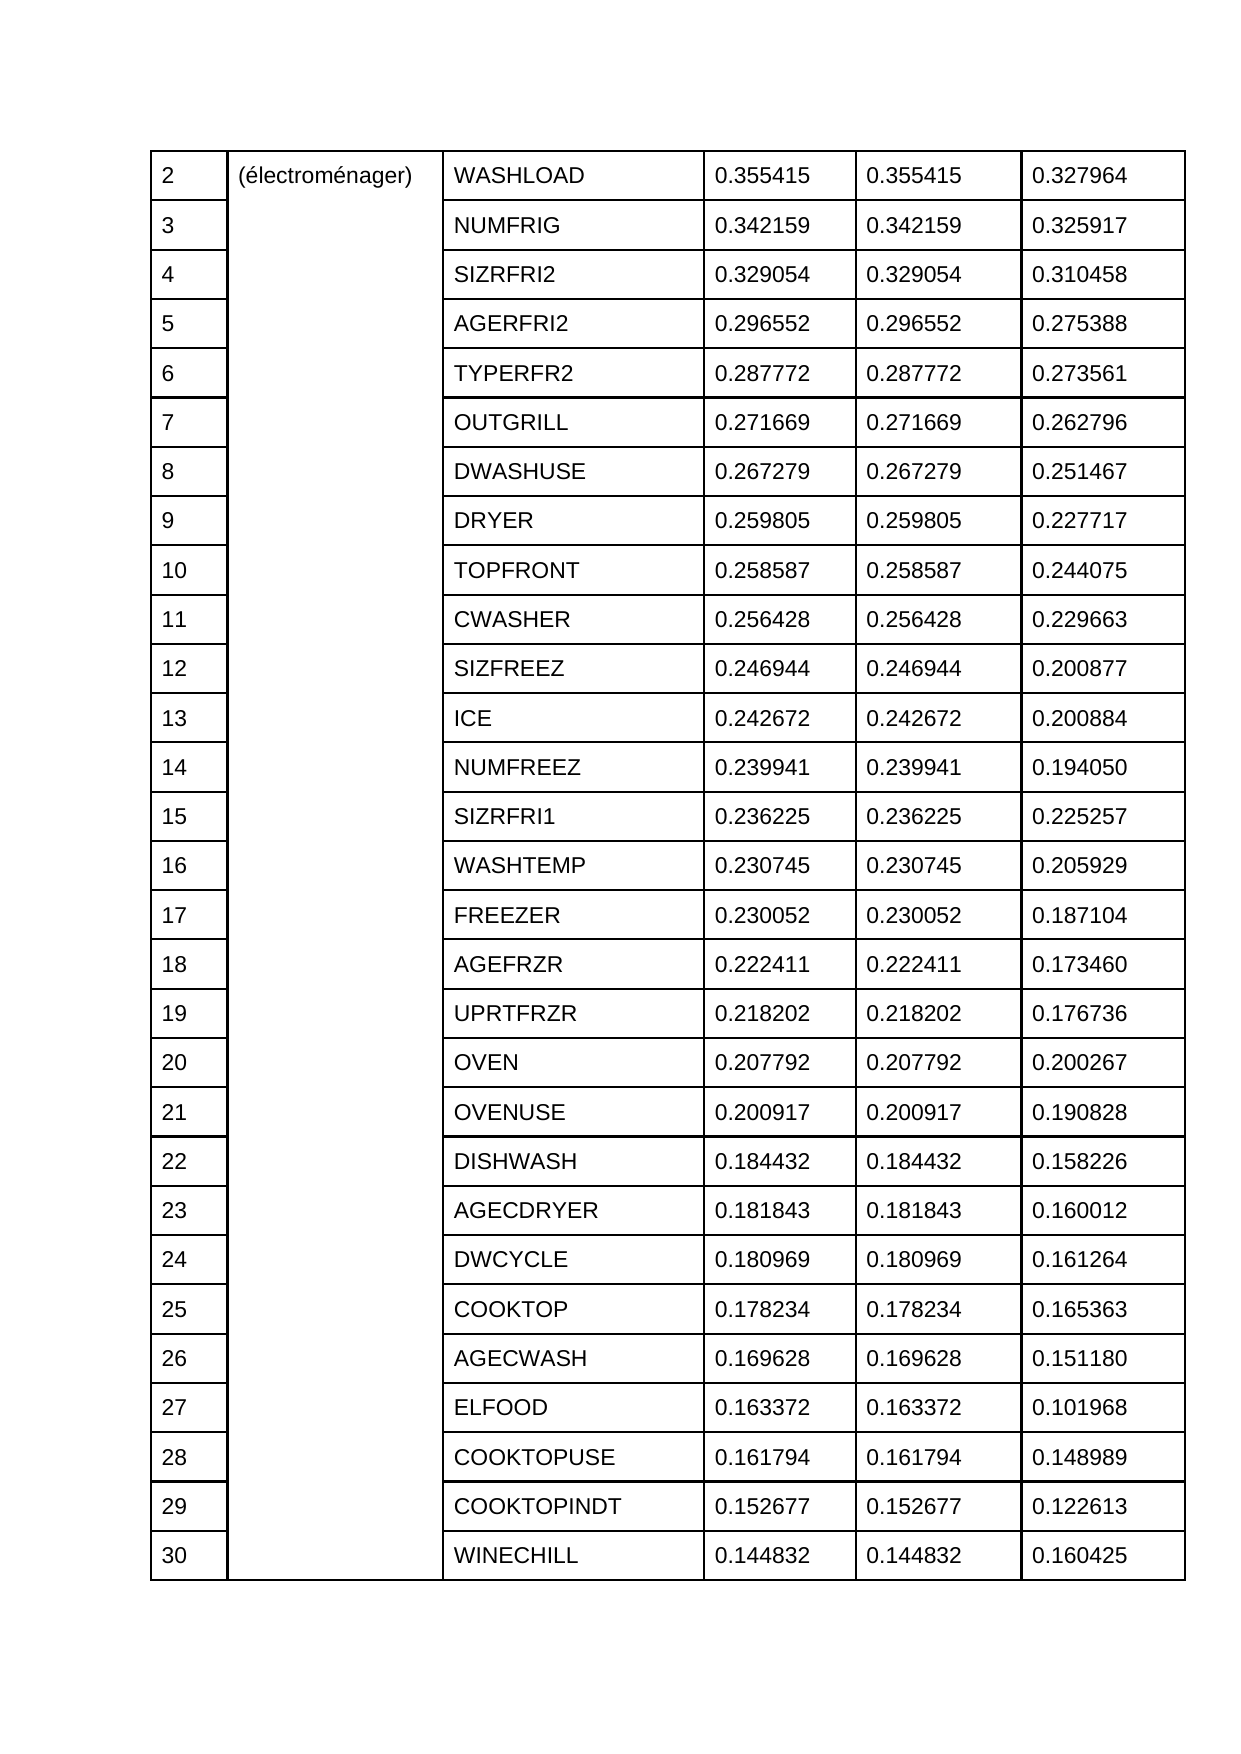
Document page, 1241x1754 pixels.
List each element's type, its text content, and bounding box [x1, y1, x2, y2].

table_cell 0.169628 [857, 1335, 1020, 1382]
table_cell 0.246944 [857, 645, 1020, 692]
table_cell 0.230745 [857, 842, 1020, 889]
table_cell 21 [152, 1088, 226, 1135]
table_cell 22 [152, 1138, 226, 1185]
table_cell 0.161794 [857, 1433, 1020, 1480]
table_cell 0.222411 [857, 940, 1020, 988]
table_cell 0.148989 [1023, 1433, 1184, 1480]
table_cell 0.287772 [857, 349, 1020, 396]
table_cell 24 [152, 1236, 226, 1283]
table_cell 11 [152, 596, 226, 643]
table_cell WINECHILL [444, 1532, 703, 1579]
table_cell OUTGRILL [444, 399, 703, 446]
table_cell 0.101968 [1023, 1384, 1184, 1431]
table_cell 0.244075 [1023, 546, 1184, 593]
table_cell 0.259805 [857, 497, 1020, 544]
table_cell 0.267279 [857, 448, 1020, 495]
table_cell 0.152677 [705, 1483, 855, 1529]
table_cell 0.152677 [857, 1483, 1020, 1529]
table_cell 0.178234 [857, 1285, 1020, 1332]
table_cell 0.169628 [705, 1335, 855, 1382]
table_cell 0.310458 [1023, 251, 1184, 298]
table_cell 0.329054 [857, 251, 1020, 298]
table_cell 0.181843 [857, 1187, 1020, 1234]
table_cell 0.207792 [857, 1039, 1020, 1086]
table_cell TYPERFR2 [444, 349, 703, 396]
table_cell 0.246944 [705, 645, 855, 692]
table_cell 6 [152, 349, 226, 396]
table_cell 0.200267 [1023, 1039, 1184, 1086]
table_cell 0.258587 [705, 546, 855, 593]
table_cell 0.144832 [705, 1532, 855, 1579]
table_cell 15 [152, 793, 226, 840]
table_cell 0.229663 [1023, 596, 1184, 643]
table_cell 0.176736 [1023, 990, 1184, 1037]
table_cell 3 [152, 201, 226, 248]
table_cell 0.187104 [1023, 891, 1184, 938]
table_cell 0.325917 [1023, 201, 1184, 248]
table_cell DWCYCLE [444, 1236, 703, 1283]
table_cell 7 [152, 399, 226, 446]
table_cell 0.355415 [705, 152, 855, 199]
table_cell 0.184432 [705, 1138, 855, 1185]
table_cell 0.194050 [1023, 743, 1184, 791]
table_cell SIZFREEZ [444, 645, 703, 692]
table_cell 0.258587 [857, 546, 1020, 593]
table_cell 30 [152, 1532, 226, 1579]
table_cell 0.180969 [857, 1236, 1020, 1283]
table_cell 0.160012 [1023, 1187, 1184, 1234]
table_cell 0.267279 [705, 448, 855, 495]
table_cell 0.161264 [1023, 1236, 1184, 1283]
table_cell 0.200877 [1023, 645, 1184, 692]
table_cell WASHLOAD [444, 152, 703, 199]
table_cell 0.256428 [705, 596, 855, 643]
table_cell 0.256428 [857, 596, 1020, 643]
table_cell 0.225257 [1023, 793, 1184, 840]
table_cell 0.251467 [1023, 448, 1184, 495]
table_cell 0.218202 [857, 990, 1020, 1037]
table_cell 18 [152, 940, 226, 988]
table_cell 0.222411 [705, 940, 855, 988]
table_cell 28 [152, 1433, 226, 1480]
table_cell 0.173460 [1023, 940, 1184, 988]
table_cell 0.271669 [705, 399, 855, 446]
table_cell 0.275388 [1023, 300, 1184, 347]
table_cell AGECWASH [444, 1335, 703, 1382]
table_cell 0.178234 [705, 1285, 855, 1332]
table_cell OVENUSE [444, 1088, 703, 1135]
table_cell 0.355415 [857, 152, 1020, 199]
table_cell 0.161794 [705, 1433, 855, 1480]
table_cell 0.236225 [857, 793, 1020, 840]
table_cell 0.273561 [1023, 349, 1184, 396]
table_cell 0.163372 [705, 1384, 855, 1431]
table_cell SIZRFRI1 [444, 793, 703, 840]
table_cell 13 [152, 694, 226, 741]
table_cell 0.151180 [1023, 1335, 1184, 1382]
table_cell 0.190828 [1023, 1088, 1184, 1135]
table_cell 0.239941 [857, 743, 1020, 791]
table_cell 0.200917 [857, 1088, 1020, 1135]
table_cell 0.329054 [705, 251, 855, 298]
table_cell 9 [152, 497, 226, 544]
table_cell 16 [152, 842, 226, 889]
table_cell 26 [152, 1335, 226, 1382]
table_cell 5 [152, 300, 226, 347]
table_cell DISHWASH [444, 1138, 703, 1185]
table_cell 27 [152, 1384, 226, 1431]
table_cell 29 [152, 1483, 226, 1529]
table_cell 0.227717 [1023, 497, 1184, 544]
table_cell 0.296552 [857, 300, 1020, 347]
table_cell 0.230052 [705, 891, 855, 938]
table_cell ELFOOD [444, 1384, 703, 1431]
table_cell 0.296552 [705, 300, 855, 347]
table_cell 0.230745 [705, 842, 855, 889]
table_cell 0.342159 [857, 201, 1020, 248]
table_cell DWASHUSE [444, 448, 703, 495]
table_cell 0.160425 [1023, 1532, 1184, 1579]
table_cell TOPFRONT [444, 546, 703, 593]
table_cell 0.259805 [705, 497, 855, 544]
table_cell AGECDRYER [444, 1187, 703, 1234]
table_cell 0.207792 [705, 1039, 855, 1086]
table_cell 25 [152, 1285, 226, 1332]
table_cell 0.236225 [705, 793, 855, 840]
table_cell CWASHER [444, 596, 703, 643]
table_cell 2 [152, 152, 226, 199]
table_cell 0.158226 [1023, 1138, 1184, 1185]
table_cell 0.287772 [705, 349, 855, 396]
table_cell 10 [152, 546, 226, 593]
table_cell COOKTOP [444, 1285, 703, 1332]
table_cell COOKTOPINDT [444, 1483, 703, 1529]
table_cell ICE [444, 694, 703, 741]
table_cell 0.122613 [1023, 1483, 1184, 1529]
table_cell 0.181843 [705, 1187, 855, 1234]
table_cell AGERFRI2 [444, 300, 703, 347]
table_cell 0.262796 [1023, 399, 1184, 446]
table_cell 0.271669 [857, 399, 1020, 446]
table_cell NUMFREEZ [444, 743, 703, 791]
table_cell 0.163372 [857, 1384, 1020, 1431]
table_cell 0.327964 [1023, 152, 1184, 199]
table_cell 0.239941 [705, 743, 855, 791]
table_cell UPRTFRZR [444, 990, 703, 1037]
table_cell 0.184432 [857, 1138, 1020, 1185]
table_cell 0.180969 [705, 1236, 855, 1283]
table_cell 0.230052 [857, 891, 1020, 938]
table_cell 17 [152, 891, 226, 938]
table_cell SIZRFRI2 [444, 251, 703, 298]
table_cell 4 [152, 251, 226, 298]
table_cell AGEFRZR [444, 940, 703, 988]
table_cell OVEN [444, 1039, 703, 1086]
table_cell 0.205929 [1023, 842, 1184, 889]
table_cell 0.200884 [1023, 694, 1184, 741]
table_cell 0.165363 [1023, 1285, 1184, 1332]
table_cell 8 [152, 448, 226, 495]
table_cell 14 [152, 743, 226, 791]
table_cell WASHTEMP [444, 842, 703, 889]
table_cell 0.342159 [705, 201, 855, 248]
table_cell NUMFRIG [444, 201, 703, 248]
table_cell 12 [152, 645, 226, 692]
table_cell DRYER [444, 497, 703, 544]
table_cell 0.218202 [705, 990, 855, 1037]
table_cell FREEZER [444, 891, 703, 938]
table_cell 23 [152, 1187, 226, 1234]
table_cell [229, 152, 442, 1579]
table_cell COOKTOPUSE [444, 1433, 703, 1480]
table_cell 0.242672 [705, 694, 855, 741]
table_cell 0.144832 [857, 1532, 1020, 1579]
table_cell 19 [152, 990, 226, 1037]
table_cell 20 [152, 1039, 226, 1086]
table_cell 0.242672 [857, 694, 1020, 741]
table_cell 0.200917 [705, 1088, 855, 1135]
